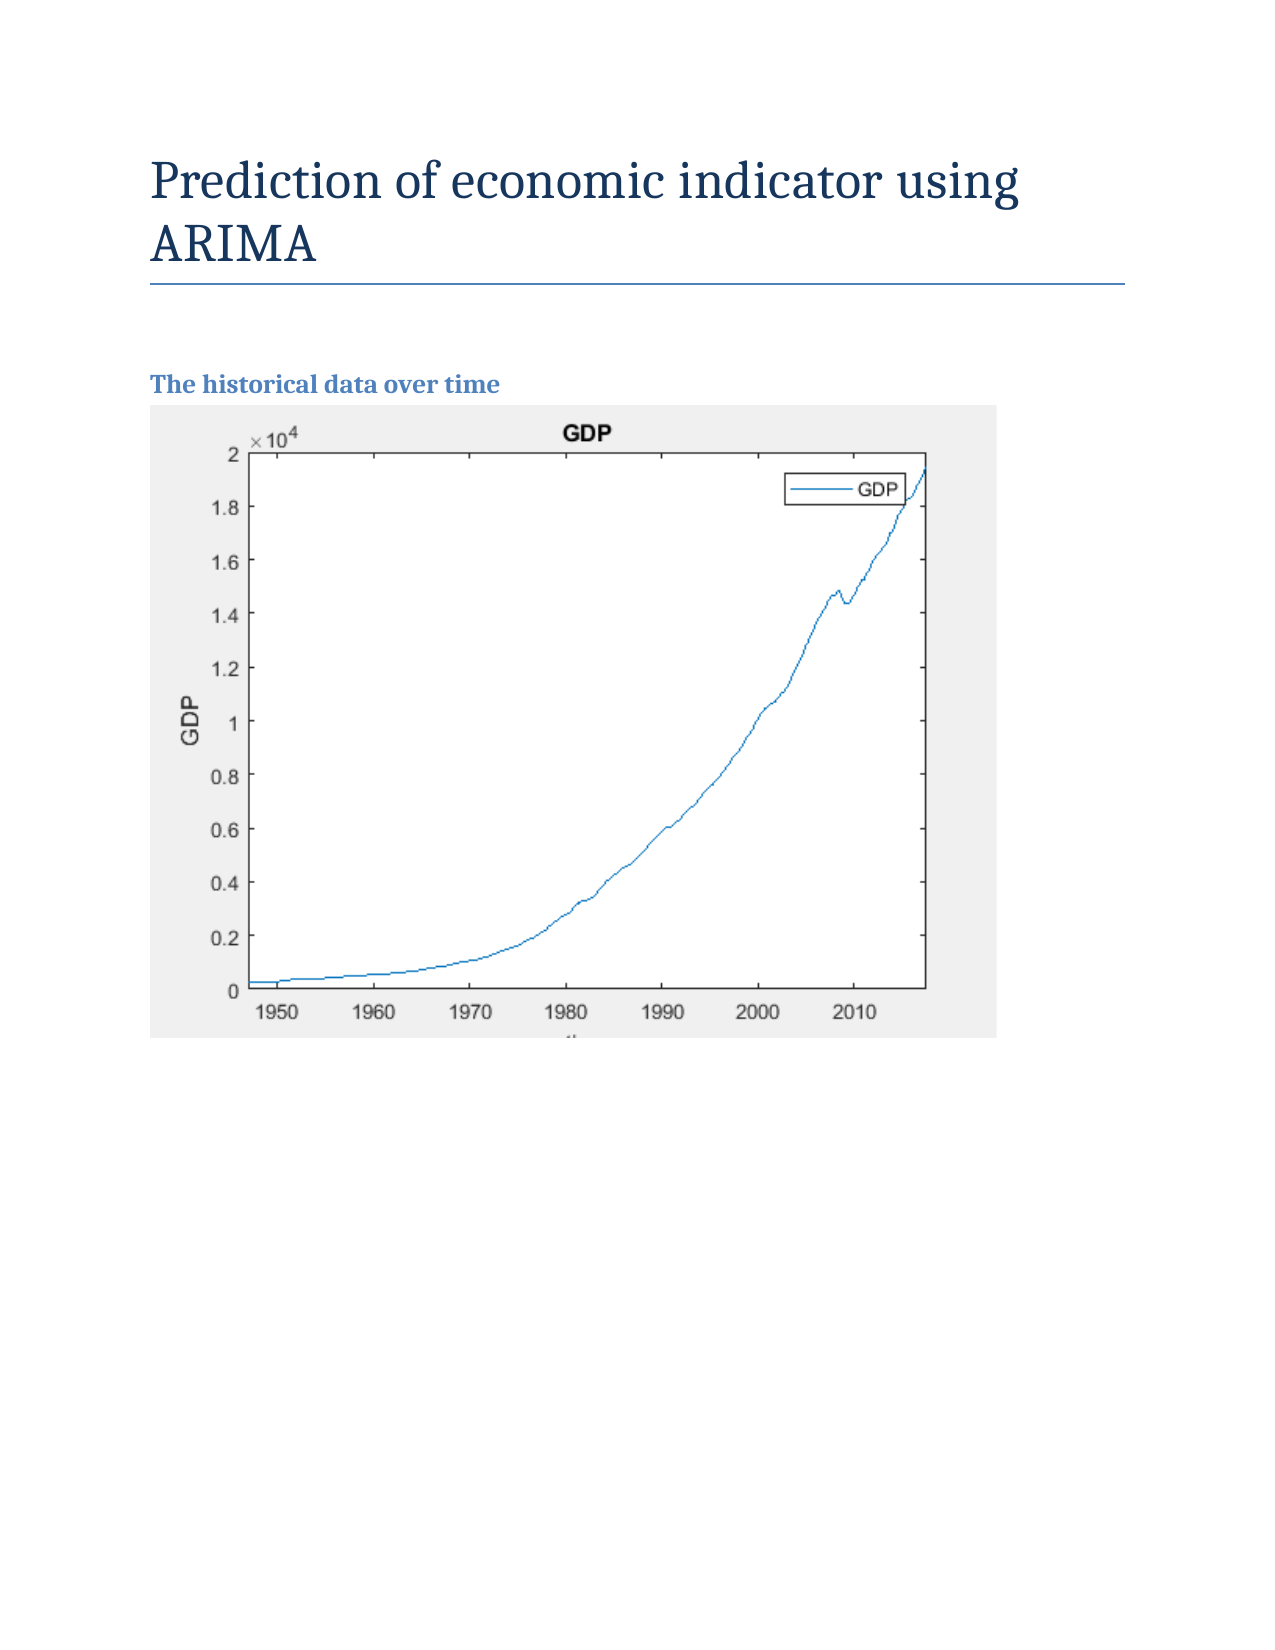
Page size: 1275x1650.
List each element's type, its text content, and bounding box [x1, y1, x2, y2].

subtitle The historical data over time [150, 369, 1125, 400]
picture [150, 405, 997, 1038]
title Prediction of economic indicator using ARIMA [150, 150, 1125, 283]
